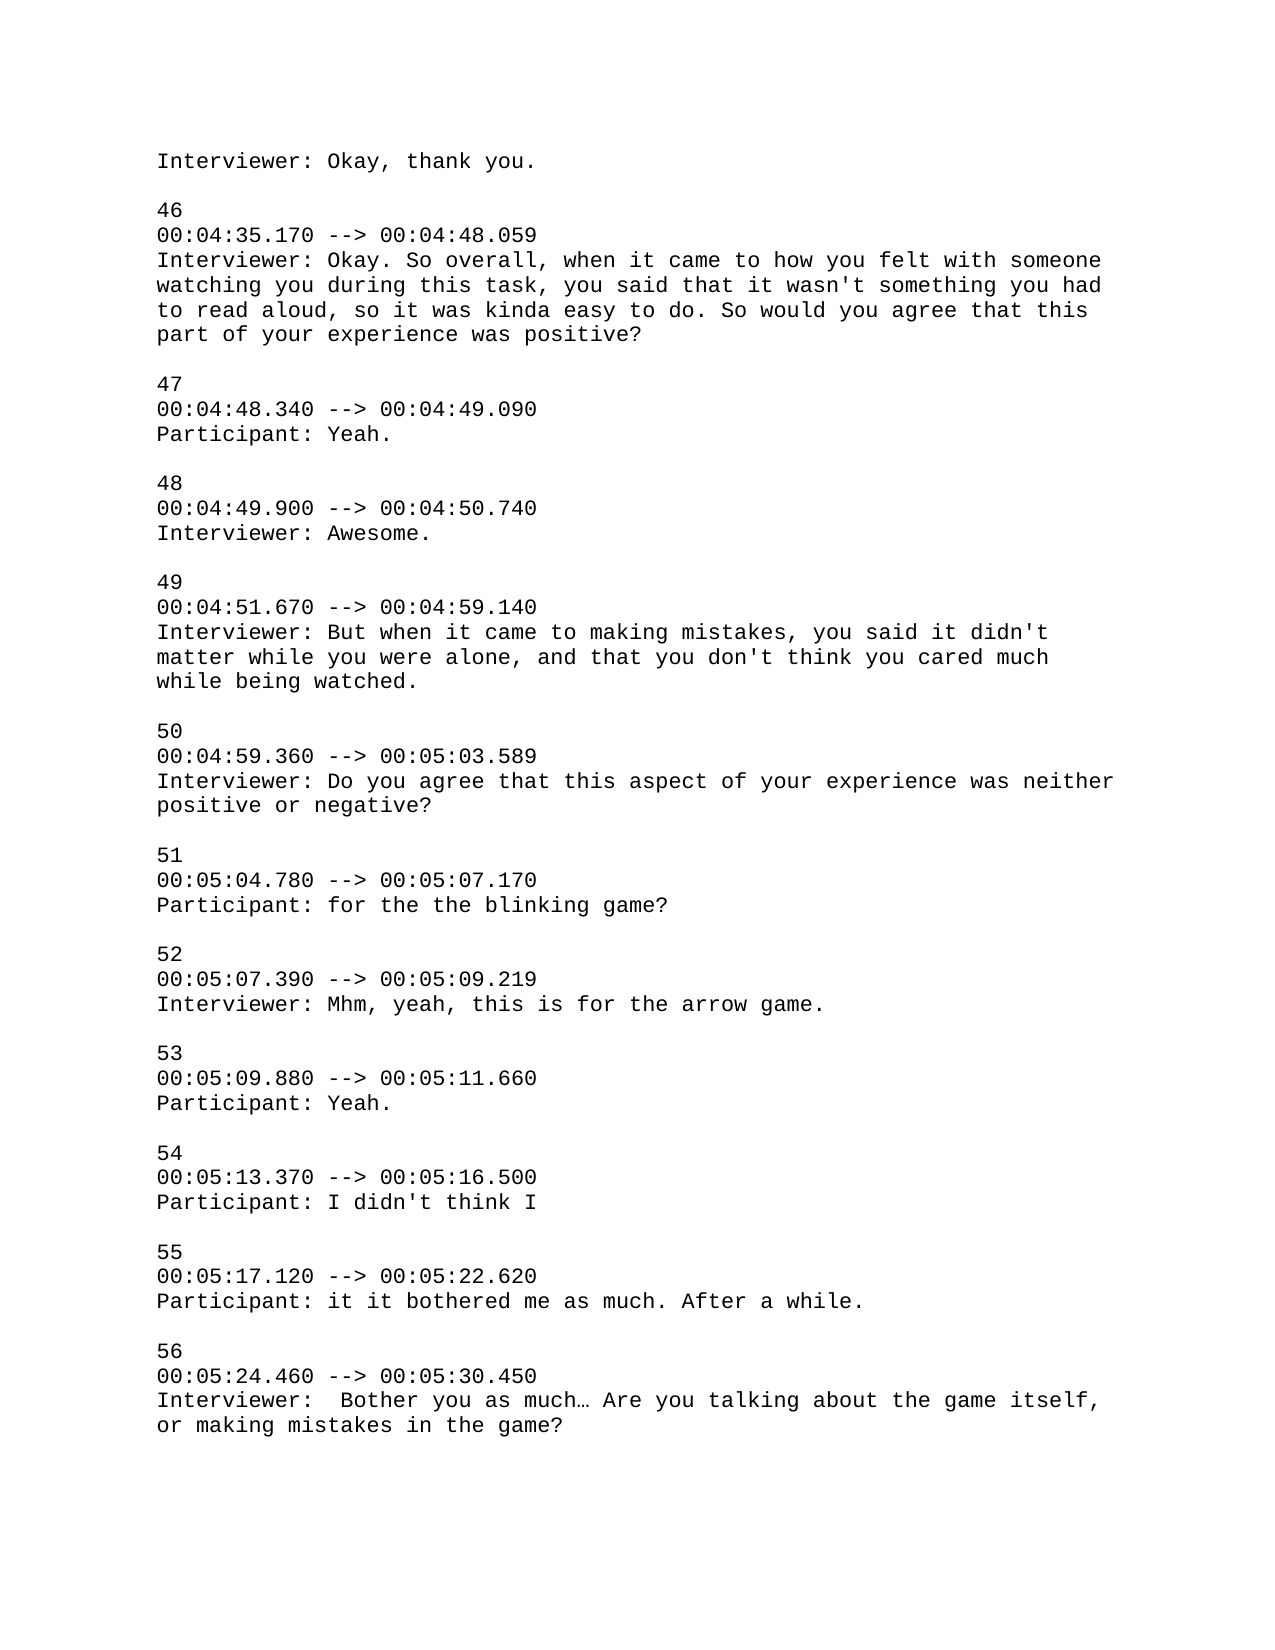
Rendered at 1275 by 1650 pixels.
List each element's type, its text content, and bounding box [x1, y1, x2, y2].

text Interviewer: Okay. So overall, when it came to how you felt with someone watching you during this task, you said that it wasn't something you had to read aloud, so it was kinda easy to do. So would you agree that this part of your experience was positive? [156, 249, 1118, 348]
text 00:05:24.460 --> 00:05:30.450 [156, 1365, 1118, 1389]
text 00:04:35.170 --> 00:04:48.059 [156, 224, 1118, 249]
text 50 [156, 720, 1118, 745]
text 49 [156, 571, 1118, 596]
text 56 [156, 1340, 1118, 1365]
text 00:04:49.900 --> 00:04:50.740 [156, 497, 1118, 522]
text 00:05:04.780 --> 00:05:07.170 [156, 869, 1118, 894]
text Participant: I didn't think I [156, 1191, 1118, 1216]
text Interviewer: But when it came to making mistakes, you said it didn't matter while you were alone, and that you don't think you cared much while being watched. [156, 621, 1118, 695]
text Participant: for the the blinking game? [156, 894, 1118, 918]
text 00:04:48.340 --> 00:04:49.090 [156, 398, 1118, 423]
text 00:05:07.390 --> 00:05:09.219 [156, 968, 1118, 993]
text 47 [156, 373, 1118, 398]
text Interviewer: Do you agree that this aspect of your experience was neither positive or negative? [156, 770, 1118, 819]
text Interviewer: Bother you as much… Are you talking about the game itself, or making mistakes in the game? [156, 1389, 1118, 1439]
text Participant: Yeah. [156, 1092, 1118, 1117]
text 48 [156, 472, 1118, 497]
text Participant: it it bothered me as much. After a while. [156, 1290, 1118, 1315]
text 00:05:09.880 --> 00:05:11.660 [156, 1067, 1118, 1092]
text Interviewer: Okay, thank you. [156, 150, 1118, 175]
text 46 [156, 199, 1118, 224]
text 00:05:13.370 --> 00:05:16.500 [156, 1166, 1118, 1191]
text 52 [156, 943, 1118, 968]
text 00:04:59.360 --> 00:05:03.589 [156, 745, 1118, 770]
text 53 [156, 1042, 1118, 1067]
text 54 [156, 1142, 1118, 1166]
text Interviewer: Awesome. [156, 522, 1118, 547]
text 00:05:17.120 --> 00:05:22.620 [156, 1266, 1118, 1290]
text Interviewer: Mhm, yeah, this is for the arrow game. [156, 993, 1118, 1018]
text 51 [156, 844, 1118, 869]
text 00:04:51.670 --> 00:04:59.140 [156, 596, 1118, 621]
text 55 [156, 1241, 1118, 1266]
text Participant: Yeah. [156, 423, 1118, 447]
